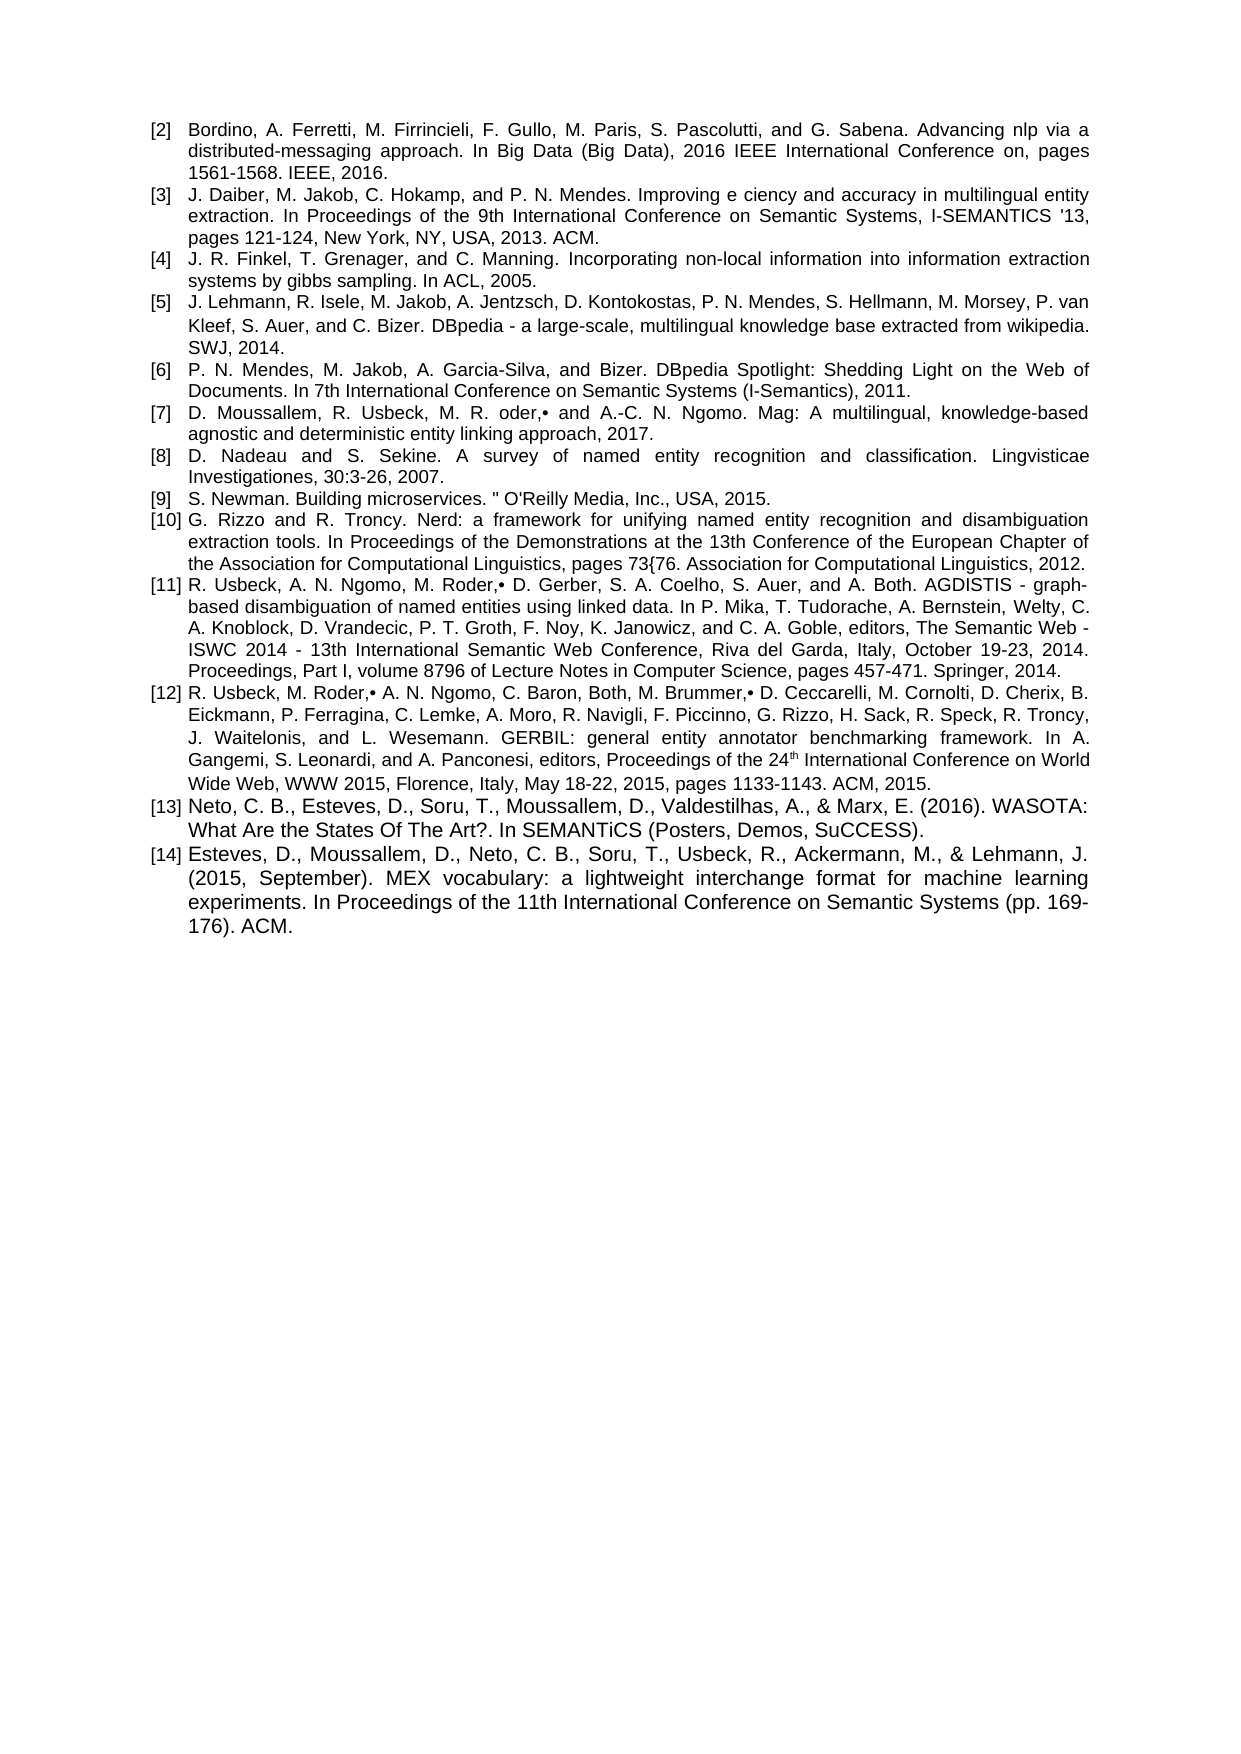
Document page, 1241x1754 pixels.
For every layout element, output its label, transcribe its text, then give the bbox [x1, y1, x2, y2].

list P. N. Mendes, M. Jakob, A. Garcia-Silva, and Bizer. DBpedia Spotlight: Shedding Light on the Web of Documents. In 7th International Conference on Semantic Systems (I-Semantics), 2011. [150, 358, 1090, 401]
list Bordino, A. Ferretti, M. Firrincieli, F. Gullo, M. Paris, S. Pascolutti, and G. Sabena. Advancing nlp via a distributed-messaging approach. In Big Data (Big Data), 2016 IEEE International Conference on, pages 1561-1568. IEEE, 2016. [150, 119, 1090, 183]
list R. Usbeck, A. N. Ngomo, M. Roder,• D. Gerber, S. A. Coelho, S. Auer, and A. Both. AGDISTIS - graph-based disambiguation of named entities using linked data. In P. Mika, T. Tudorache, A. Bernstein, Welty, C. A. Knoblock, D. Vrandecic, P. T. Groth, F. Noy, K. Janowicz, and C. A. Goble, editors, The Semantic Web - ISWC 2014 - 13th International Semantic Web Conference, Riva del Garda, Italy, October 19-23, 2014. Proceedings, Part I, volume 8796 of Lecture Notes in Computer Science, pages 457-471. Springer, 2014. [150, 574, 1090, 682]
list J. R. Finkel, T. Grenager, and C. Manning. Incorporating non-local information into information extraction systems by gibbs sampling. In ACL, 2005. [150, 248, 1090, 291]
list Esteves, D., Moussallem, D., Neto, C. B., Soru, T., Usbeck, R., Ackermann, M., & Lehmann, J. (2015, September). MEX vocabulary: a lightweight interchange format for machine learning experiments. In Proceedings of the 11th International Conference on Semantic Systems (pp. 169-176). ACM. [150, 842, 1090, 938]
list D. Nadeau and S. Sekine. A survey of named entity recognition and classification. Lingvisticae Investigationes, 30:3-26, 2007. [150, 444, 1090, 488]
list Neto, C. B., Esteves, D., Soru, T., Moussallem, D., Valdestilhas, A., & Marx, E. (2016). WASOTA: What Are the States Of The Art?. In SEMANTiCS (Posters, Demos, SuCCESS). [150, 794, 1090, 842]
list G. Rizzo and R. Troncy. Nerd: a framework for unifying named entity recognition and disambiguation extraction tools. In Proceedings of the Demonstrations at the 13th Conference of the European Chapter of the Association for Computational Linguistics, pages 73{76. Association for Computational Linguistics, 2012. [150, 509, 1090, 574]
list J. Lehmann, R. Isele, M. Jakob, A. Jentzsch, D. Kontokostas, P. N. Mendes, S. Hellmann, M. Morsey, P. van Kleef, S. Auer, and C. Bizer. DBpedia - a large-scale, multilingual knowledge base extracted from wikipedia. SWJ, 2014. [150, 291, 1090, 358]
list S. Newman. Building microservices. " O'Reilly Media, Inc., USA, 2015. [150, 488, 1090, 509]
list R. Usbeck, M. Roder,• A. N. Ngomo, C. Baron, Both, M. Brummer,• D. Ceccarelli, M. Cornolti, D. Cherix, B. Eickmann, P. Ferragina, C. Lemke, A. Moro, R. Navigli, F. Piccinno, G. Rizzo, H. Sack, R. Speck, R. Troncy, J. Waitelonis, and L. Wesemann. GERBIL: general entity annotator benchmarking framework. In A. Gangemi, S. Leonardi, and A. Panconesi, editors, Proceedings of the 24th International Conference on World Wide Web, WWW 2015, Florence, Italy, May 18-22, 2015, pages 1133-1143. ACM, 2015. [150, 682, 1090, 794]
list D. Moussallem, R. Usbeck, M. R. oder,• and A.-C. N. Ngomo. Mag: A multilingual, knowledge-based agnostic and deterministic entity linking approach, 2017. [150, 401, 1090, 444]
list J. Daiber, M. Jakob, C. Hokamp, and P. N. Mendes. Improving e ciency and accuracy in multilingual entity extraction. In Proceedings of the 9th International Conference on Semantic Systems, I-SEMANTICS '13, pages 121-124, New York, NY, USA, 2013. ACM. [150, 183, 1090, 248]
